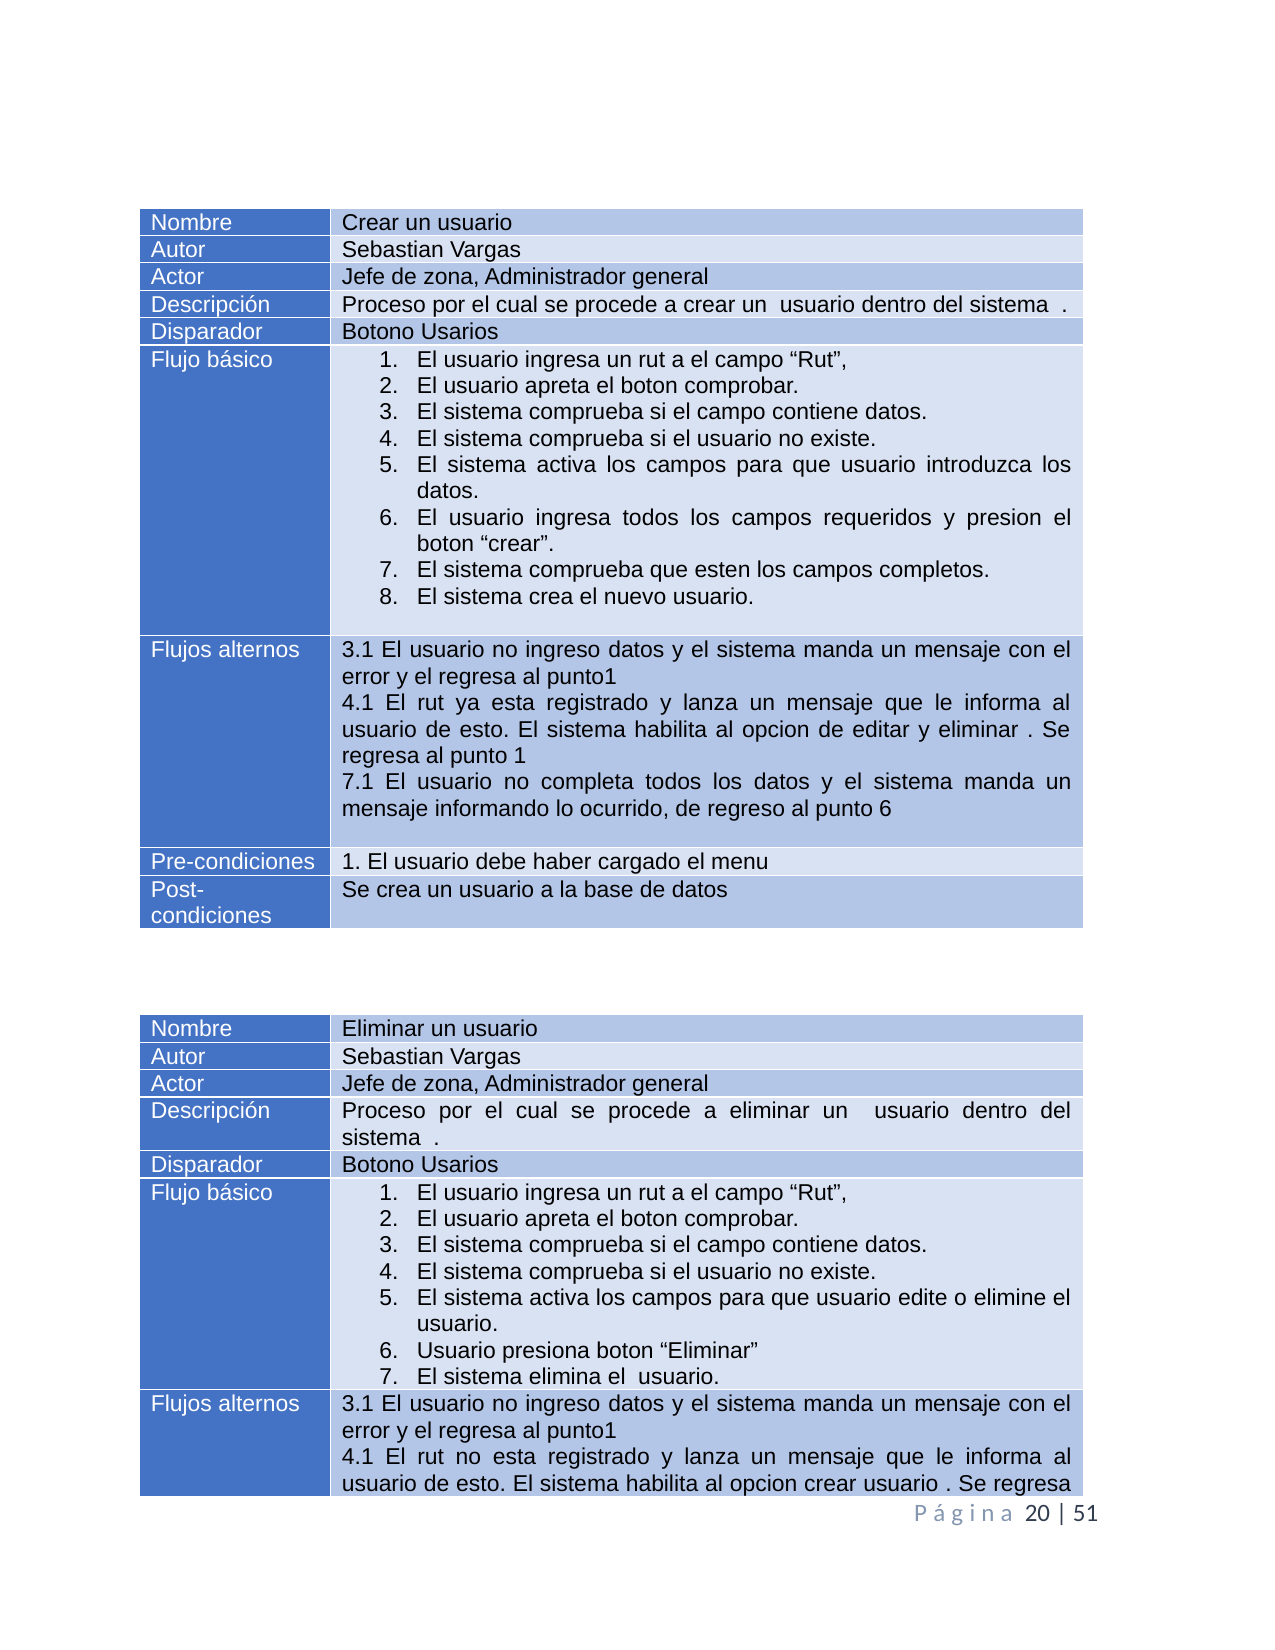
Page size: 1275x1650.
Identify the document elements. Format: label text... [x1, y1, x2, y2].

table_cell Disparador [140, 1151, 330, 1177]
table_cell Se crea un usuario a la base de datos [331, 876, 1083, 928]
table_cell Flujo básico [140, 1179, 330, 1389]
table_cell Flujos alternos [140, 1390, 330, 1496]
table_cell Proceso por el cual se procede a crear un usuario dentro del sistema . [331, 291, 1083, 317]
table_cell 3.1 El usuario no ingreso datos y el sistema manda un mensaje con el error y el regresa al punto1 4.1 El rut ya esta registrado y lanza un mensaje que le informa al usuario de esto. El sistema habilita al opcion de editar y eliminar . Se regresa al punto 1 7.1 El usuario no completa todos los datos y el sistema manda un mensaje informando lo ocurrido, de regreso al punto 6 [331, 636, 1083, 847]
table_cell Actor [140, 1070, 330, 1096]
table_header Crear un usuario [331, 209, 1083, 235]
table_cell Flujos alternos [140, 636, 330, 847]
table_cell Autor [140, 1043, 330, 1069]
table_header Nombre [140, 209, 330, 235]
table_cell Autor [140, 236, 330, 262]
table_cell Sebastian Vargas [331, 236, 1083, 262]
table_cell Jefe de zona, Administrador general [331, 1070, 1083, 1096]
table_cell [331, 1390, 1083, 1496]
table_cell Descripción [140, 1098, 330, 1150]
table_cell Flujo básico [140, 346, 330, 635]
table_cell Sebastian Vargas [331, 1043, 1083, 1069]
table_cell Proceso por el cual se procede a eliminar un usuario dentro del sistema . [331, 1098, 1083, 1150]
table_cell El usuario ingresa un rut a el campo “Rut”, El usuario apreta el boton comprobar. El sistema comprueba si el campo contiene datos. El sistema comprueba si el usuario no existe. El sistema activa los campos para que usuario introduzca los datos. El usuario ingresa todos los campos requeridos y presion el boton “crear”. El sistema comprueba que esten los campos completos. El sistema crea el nuevo usuario. [331, 346, 1083, 635]
table_cell Actor [140, 263, 330, 290]
table_cell 1. El usuario debe haber cargado el menu [331, 848, 1083, 875]
table_cell Jefe de zona, Administrador general [331, 263, 1083, 290]
table_cell Post-condiciones [140, 876, 330, 928]
table_cell El usuario ingresa un rut a el campo “Rut”, El usuario apreta el boton comprobar. El sistema comprueba si el campo contiene datos. El sistema comprueba si el usuario no existe. El sistema activa los campos para que usuario edite o elimine el usuario. Usuario presiona boton “Eliminar” El sistema elimina el usuario. [331, 1179, 1083, 1389]
table_header Eliminar un usuario [331, 1015, 1083, 1042]
table_cell Descripción [140, 291, 330, 317]
table_header Nombre [140, 1015, 330, 1042]
table_cell Botono Usarios [331, 318, 1083, 344]
table_cell Botono Usarios [331, 1151, 1083, 1177]
table_cell Pre-condiciones [140, 848, 330, 875]
table_cell Disparador [140, 318, 330, 344]
